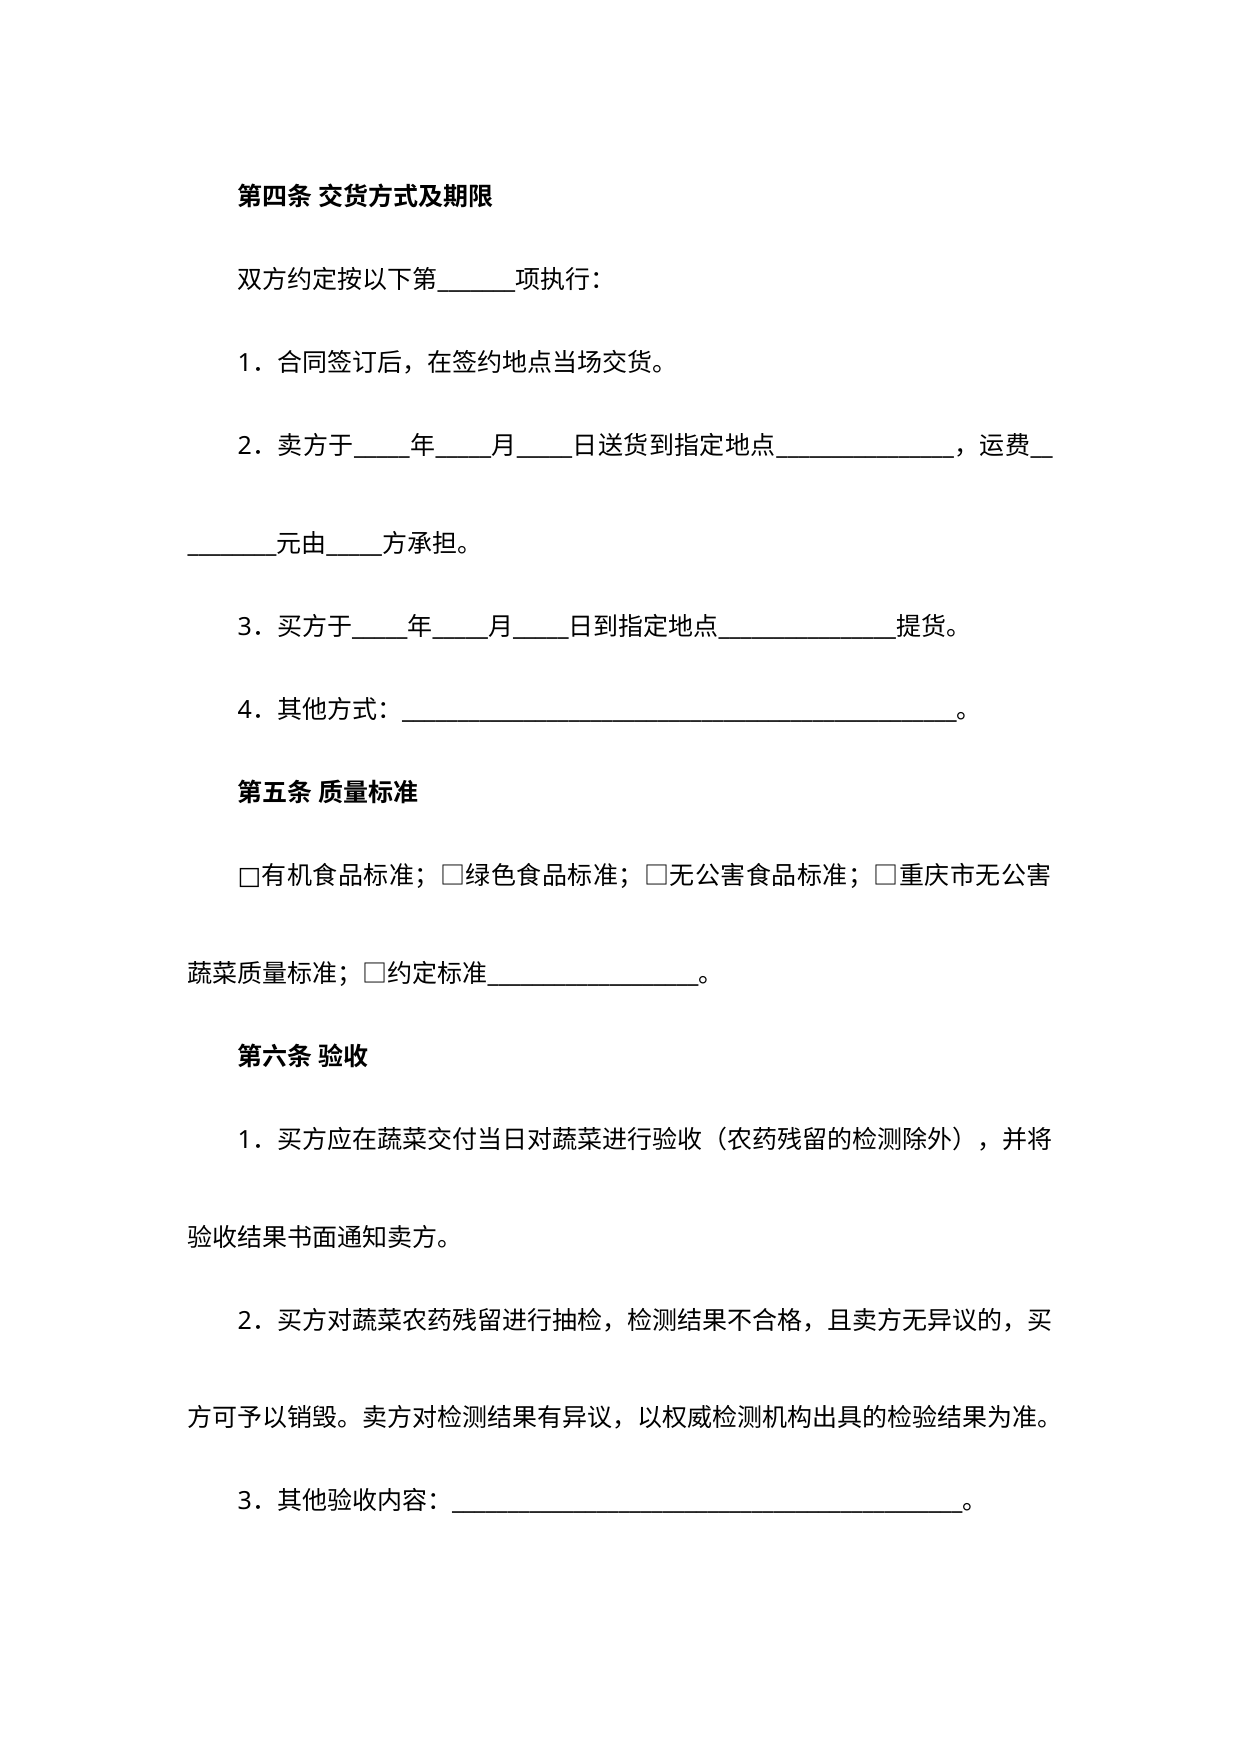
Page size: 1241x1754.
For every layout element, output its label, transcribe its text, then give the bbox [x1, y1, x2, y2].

text □有机食品标准；□绿色食品标准；□无公害食品标准；□重庆市无公害蔬菜质量标准；□约定标准___________________。 [187, 841, 1053, 1004]
text 双方约定按以下第_______项执行： [187, 245, 1053, 310]
text 第四条 交货方式及期限 [187, 162, 1053, 227]
text 4．其他方式：__________________________________________________。 [187, 675, 1053, 740]
text 2．买方对蔬菜农药残留进行抽检，检测结果不合格，且卖方无异议的，买方可予以销毁。卖方对检测结果有异议，以权威检测机构出具的检验结果为准。 [187, 1286, 1053, 1448]
text 3．买方于_____年_____月_____日到指定地点________________提货。 [187, 592, 1053, 657]
text 1．买方应在蔬菜交付当日对蔬菜进行验收（农药残留的检测除外），并将验收结果书面通知卖方。 [187, 1105, 1053, 1268]
text 第五条 质量标准 [187, 758, 1053, 823]
text 2．卖方于_____年_____月_____日送货到指定地点________________，运费__________元由_____方承担。 [187, 411, 1053, 574]
text 第六条 验收 [187, 1022, 1053, 1087]
text 1．合同签订后，在签约地点当场交货。 [187, 328, 1053, 393]
text 3．其他验收内容：______________________________________________。 [187, 1466, 1053, 1531]
